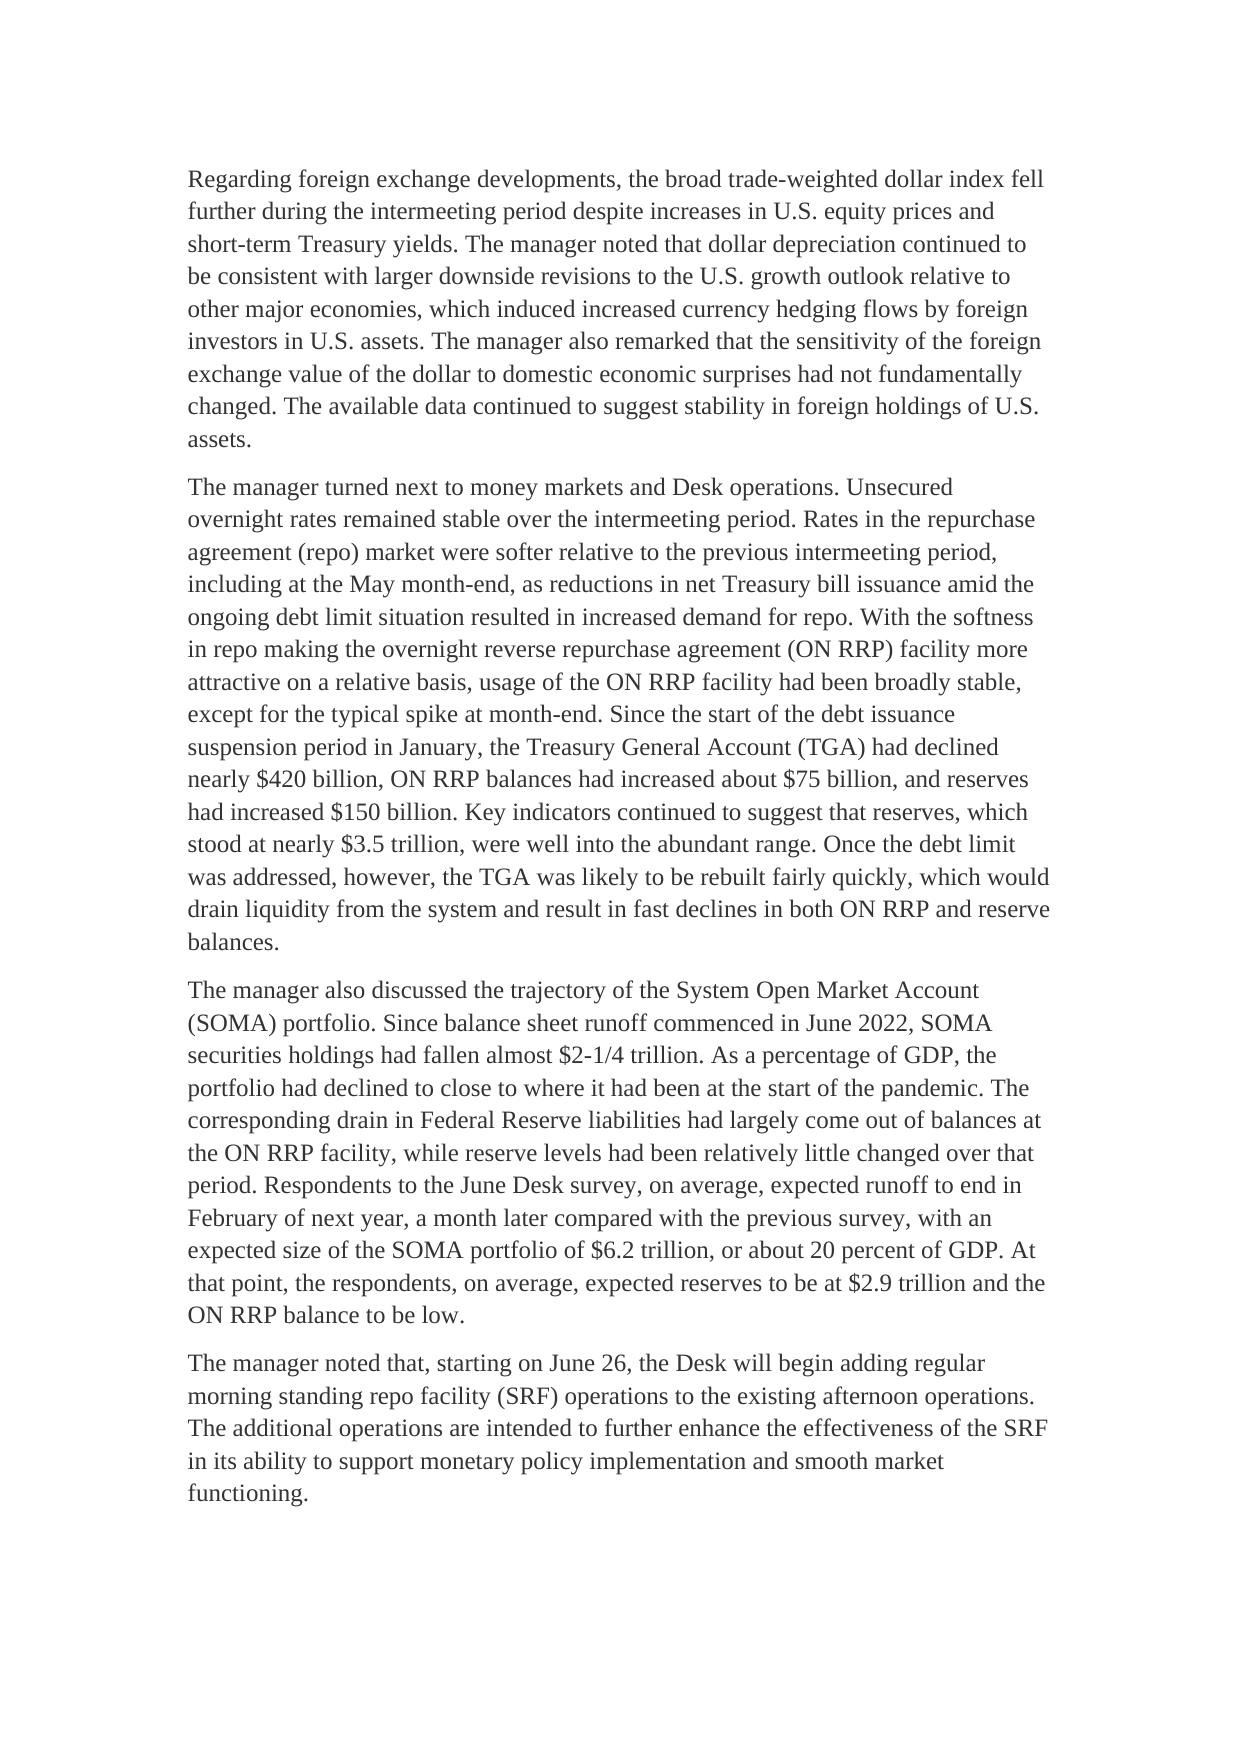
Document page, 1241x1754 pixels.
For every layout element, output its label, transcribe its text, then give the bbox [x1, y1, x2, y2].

text The manager turned next to money markets and Desk operations. Unsecured overnight rates remained stable over the intermeeting period. Rates in the repurchase agreement (repo) market were softer relative to the previous intermeeting period, including at the May month-end, as reductions in net Treasury bill issuance amid the ongoing debt limit situation resulted in increased demand for repo. With the softness in repo making the overnight reverse repurchase agreement (ON RRP) facility more attractive on a relative basis, usage of the ON RRP facility had been broadly stable, except for the typical spike at month-end. Since the start of the debt issuance suspension period in January, the Treasury General Account (TGA) had declined nearly $420 billion, ON RRP balances had increased about $75 billion, and reserves had increased $150 billion. Key indicators continued to suggest that reserves, which stood at nearly $3.5 trillion, were well into the abundant range. Once the debt limit was addressed, however, the TGA was likely to be rebuilt fairly quickly, which would drain liquidity from the system and result in fast declines in both ON RRP and reserve balances. [187, 470, 1053, 958]
text The manager also discussed the trajectory of the System Open Market Account (SOMA) portfolio. Since balance sheet runoff commenced in June 2022, SOMA securities holdings had fallen almost $2-1/4 trillion. As a percentage of GDP, the portfolio had declined to close to where it had been at the start of the pandemic. The corresponding drain in Federal Reserve liabilities had largely come out of balances at the ON RRP facility, while reserve levels had been relatively little changed over that period. Respondents to the June Desk survey, on average, expected runoff to end in February of next year, a month later compared with the previous survey, with an expected size of the SOMA portfolio of $6.2 trillion, or about 20 percent of GDP. At that point, the respondents, on average, expected reserves to be at $2.9 trillion and the ON RRP balance to be low. [187, 973, 1053, 1331]
text Regarding foreign exchange developments, the broad trade-weighted dollar index fell further during the intermeeting period despite increases in U.S. equity prices and short-term Treasury yields. The manager noted that dollar depreciation continued to be consistent with larger downside revisions to the U.S. growth outlook relative to other major economies, which induced increased currency hedging flows by foreign investors in U.S. assets. The manager also remarked that the sensitivity of the foreign exchange value of the dollar to domestic economic surprises had not fundamentally changed. The available data continued to suggest stability in foreign holdings of U.S. assets. [187, 162, 1053, 454]
text The manager noted that, starting on June 26, the Desk will begin adding regular morning standing repo facility (SRF) operations to the existing afternoon operations. The additional operations are intended to further enhance the effectiveness of the SRF in its ability to support monetary policy implementation and smooth market functioning. [187, 1346, 1053, 1509]
